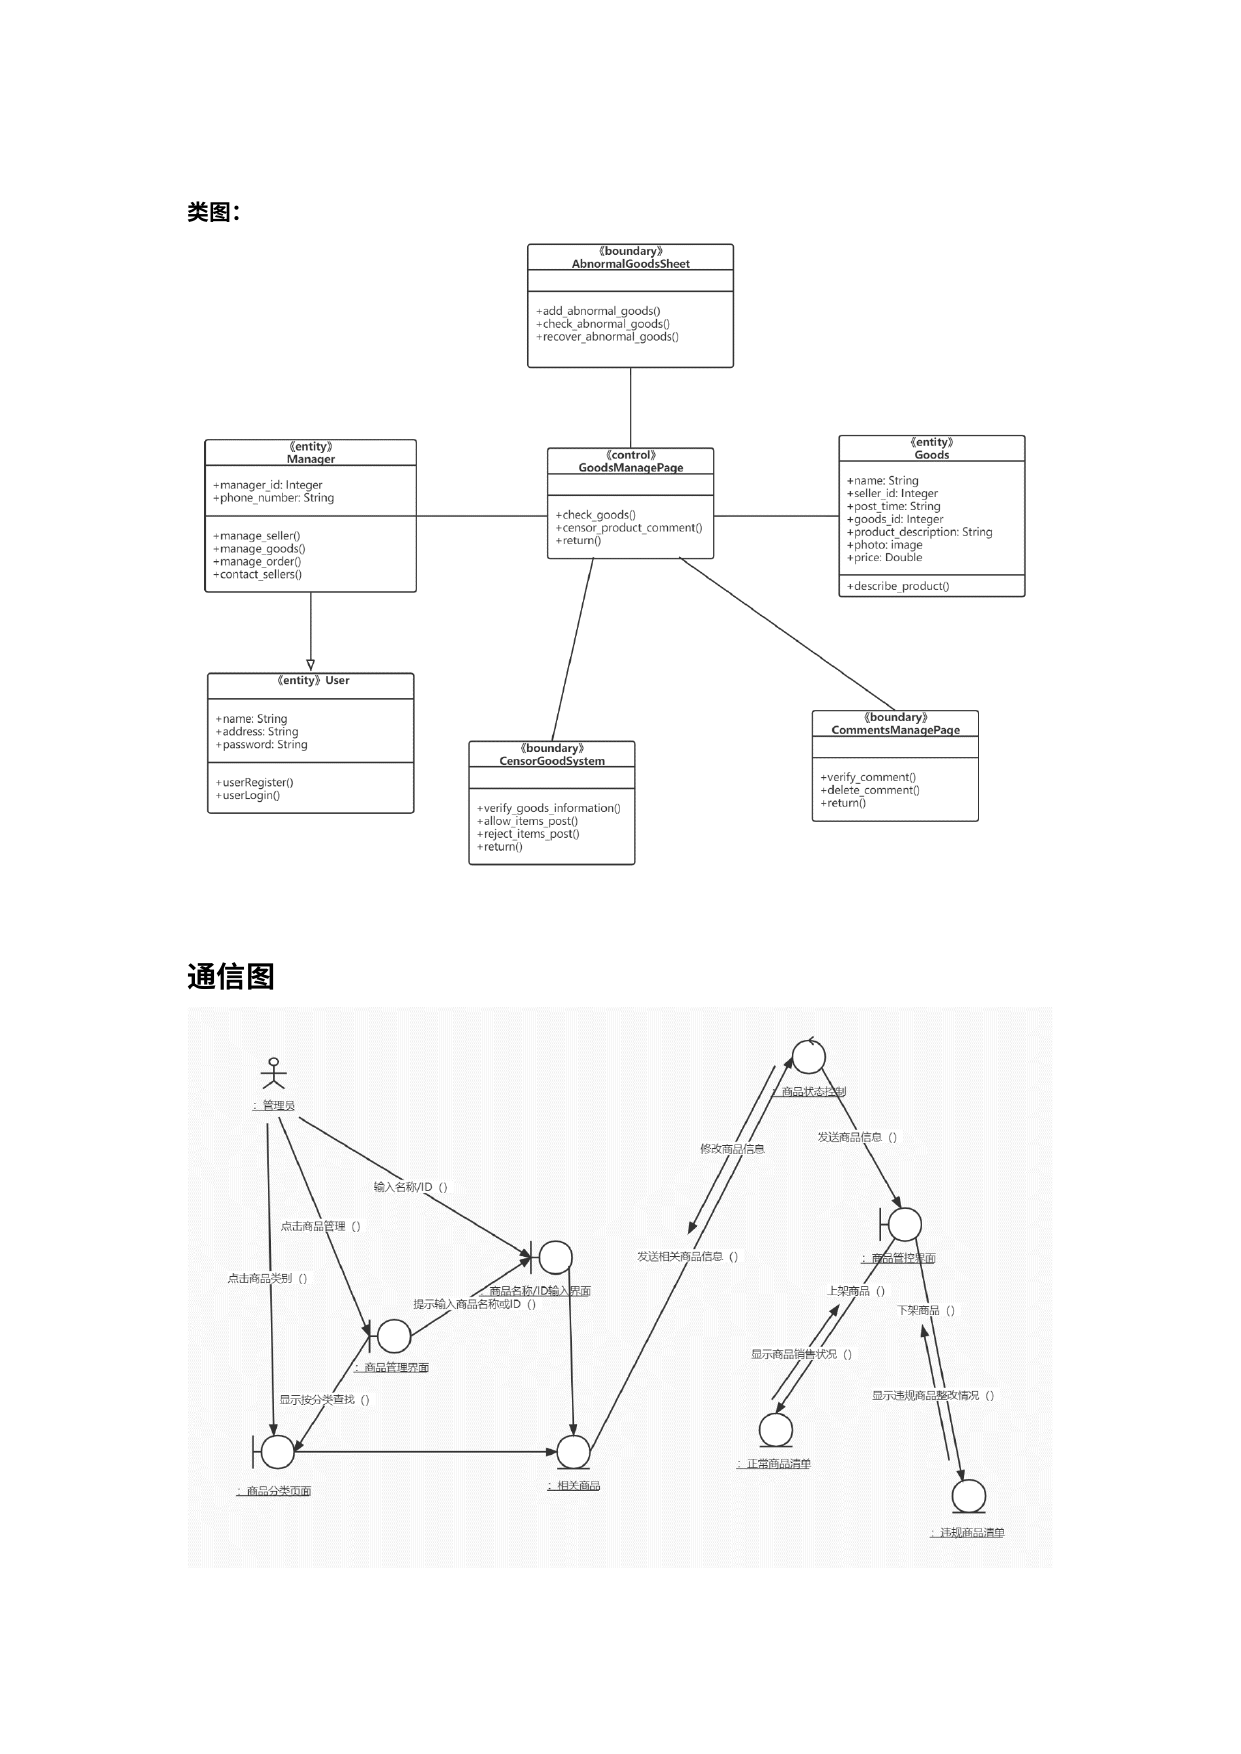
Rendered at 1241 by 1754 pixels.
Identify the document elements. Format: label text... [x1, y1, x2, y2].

text 通信图 [187, 942, 1053, 1007]
text 类图： [187, 194, 1053, 227]
picture [187, 227, 1042, 881]
picture [187, 1007, 1053, 1568]
